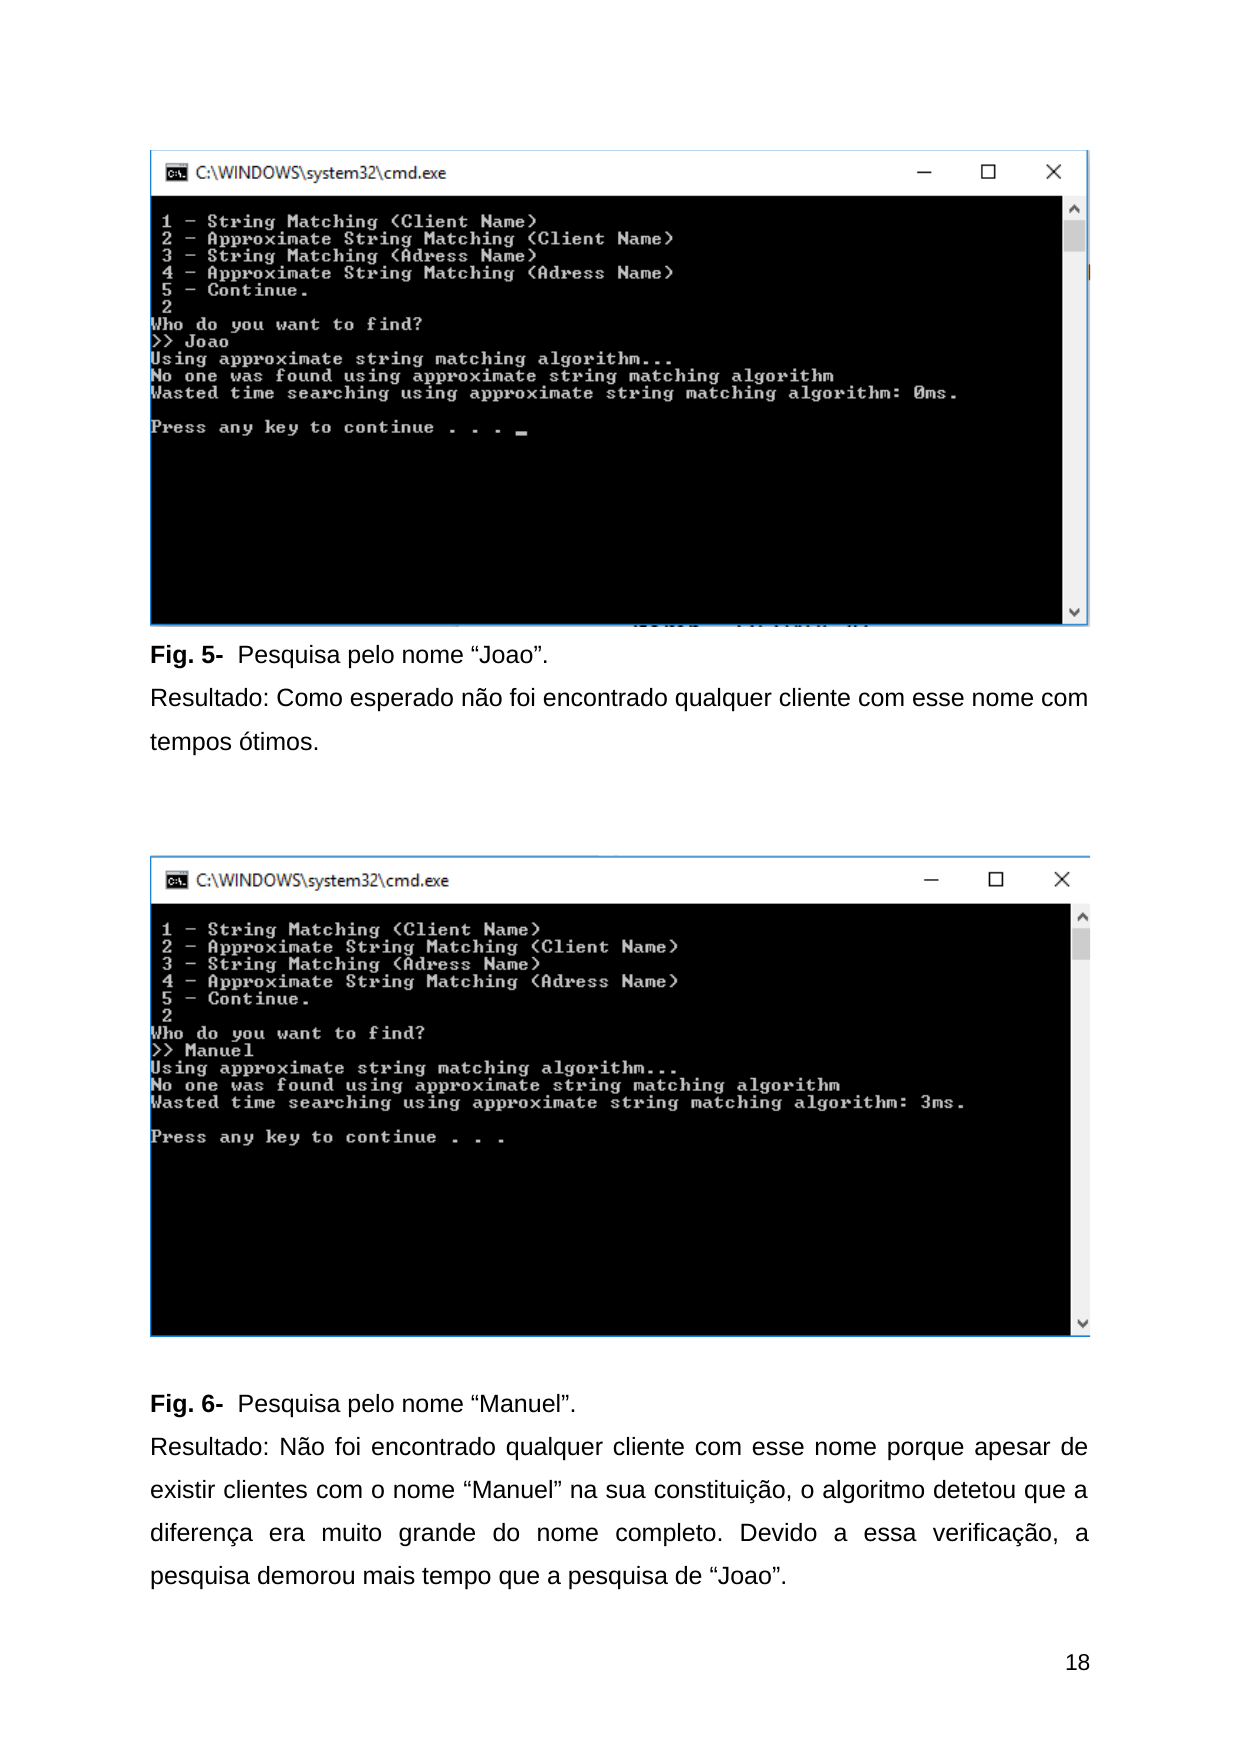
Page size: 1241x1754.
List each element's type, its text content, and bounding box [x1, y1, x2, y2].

picture [150, 855, 1091, 1337]
text Resultado: Não foi encontrado qualquer cliente com esse nome porque apesar de existir clientes com o nome “Manuel” na sua constituição, o algoritmo detetou que a diferença era muito grande do nome completo. Devido a essa verificação, a pesquisa demorou mais tempo que a pesquisa de “Joao”. [150, 1432, 1090, 1590]
text Resultado: Como esperado não foi encontrado qualquer cliente com esse nome com tempos ótimos. [150, 683, 1090, 755]
text Fig. 5- Pesquisa pelo nome “Joao”. [150, 640, 1090, 669]
picture [150, 150, 1091, 627]
text Fig. 6- Pesquisa pelo nome “Manuel”. [150, 1389, 1090, 1417]
